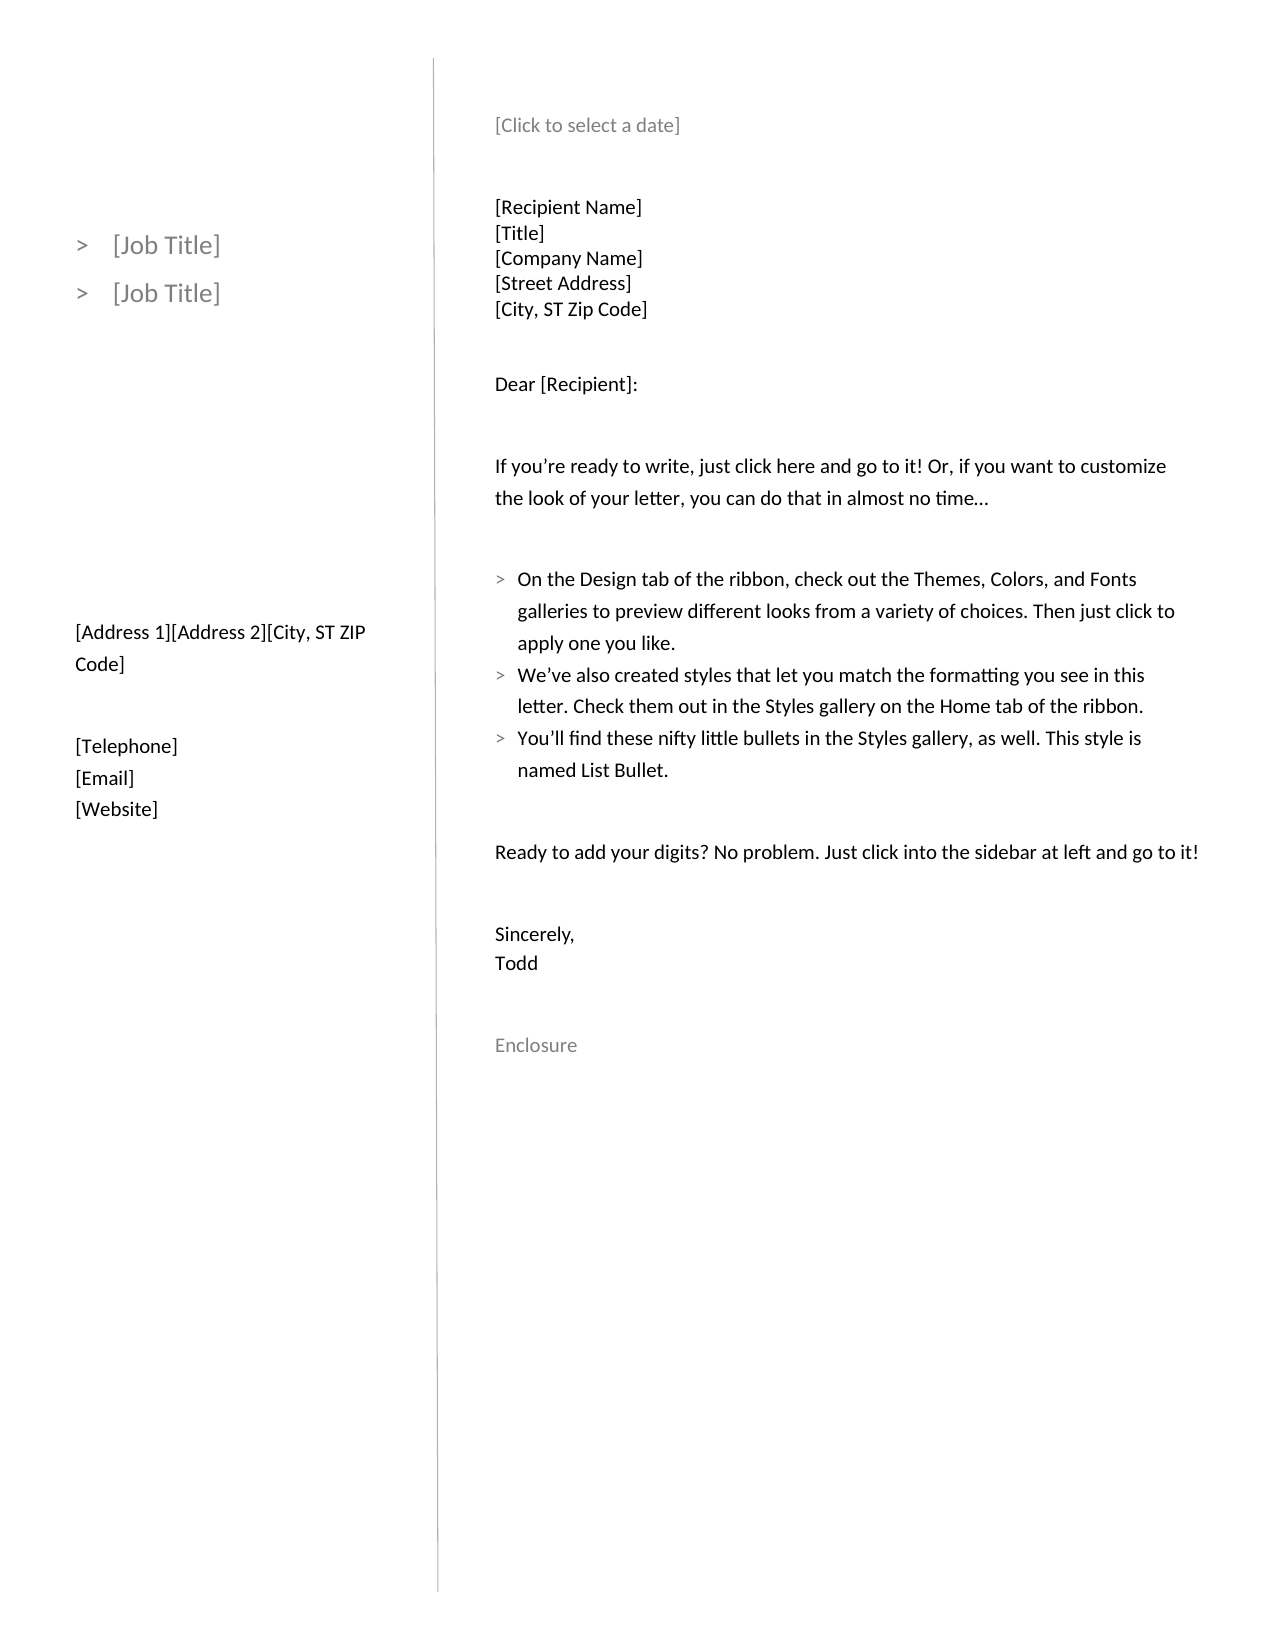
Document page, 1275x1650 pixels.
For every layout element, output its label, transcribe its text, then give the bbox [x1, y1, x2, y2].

text Enclosure [495, 1032, 1200, 1058]
text Dear : [495, 371, 1200, 397]
text Sincerely, [495, 921, 1200, 946]
